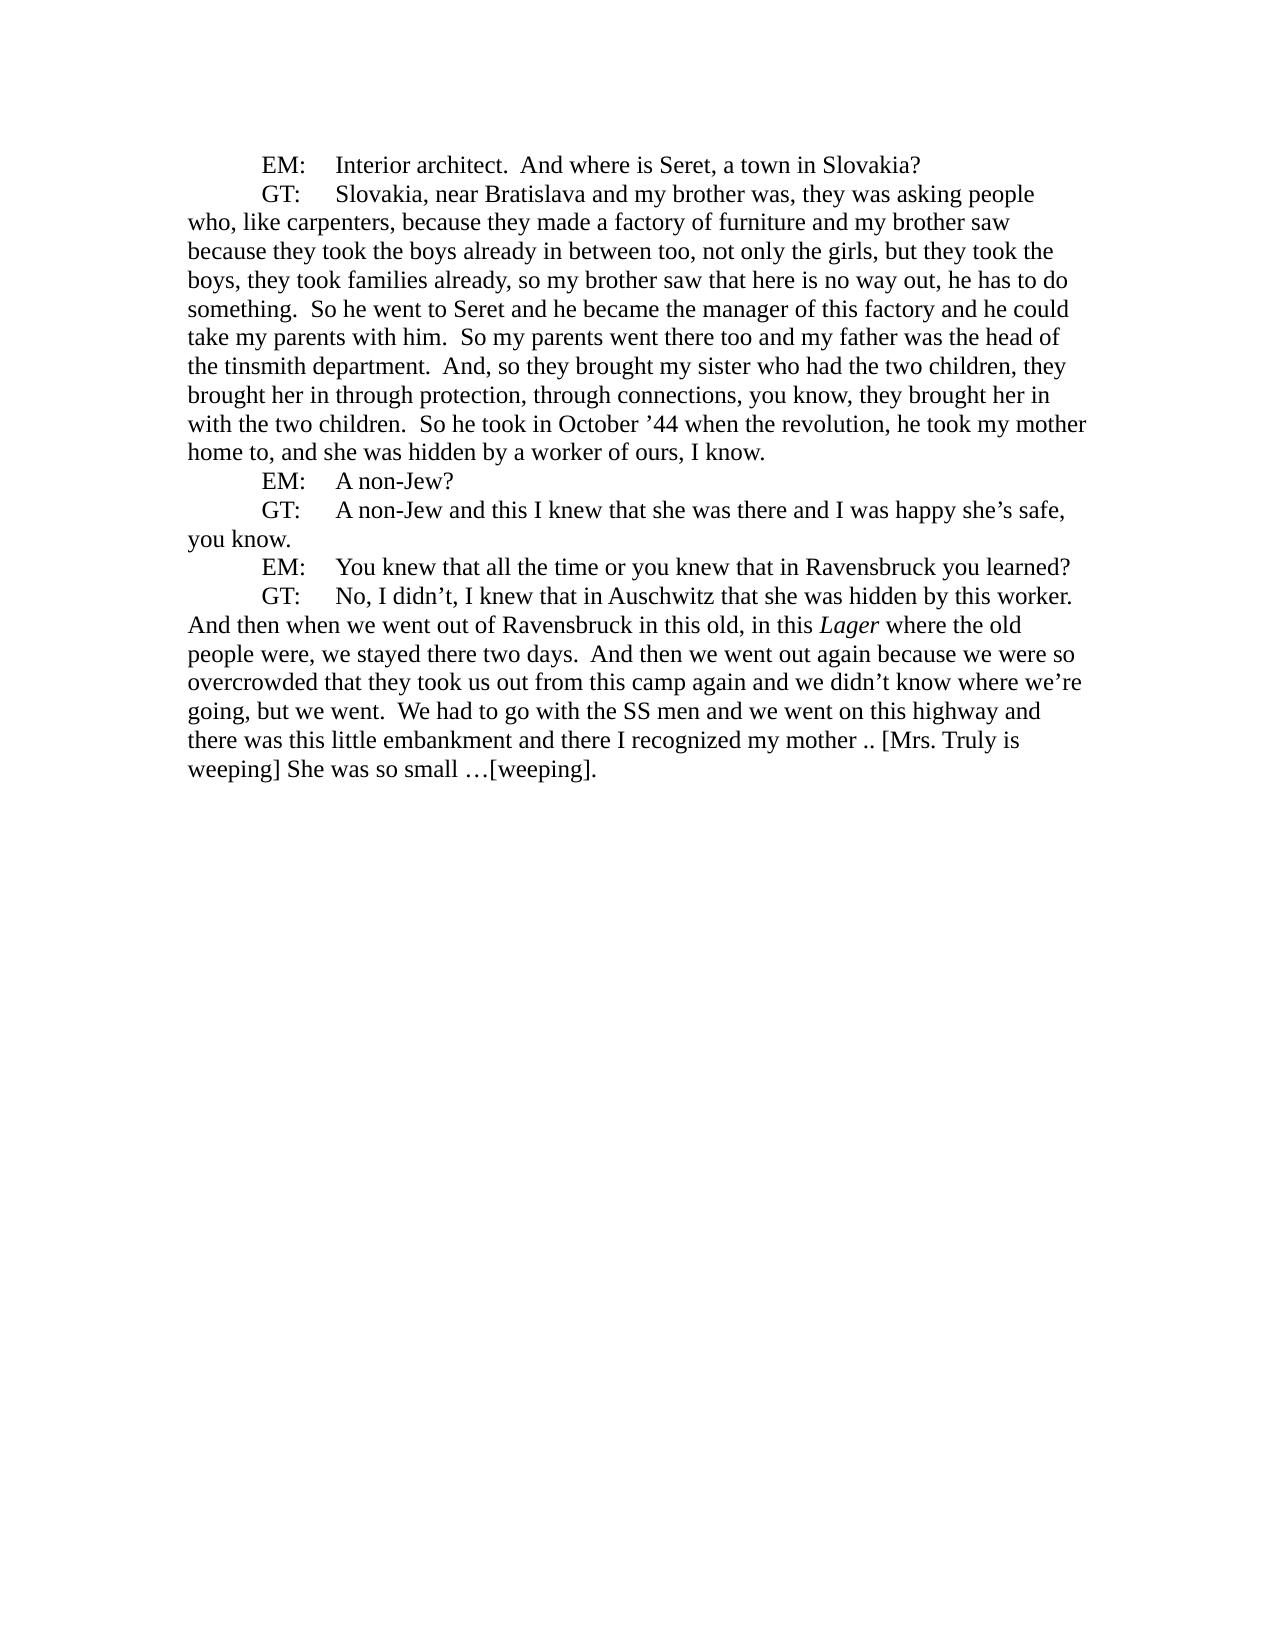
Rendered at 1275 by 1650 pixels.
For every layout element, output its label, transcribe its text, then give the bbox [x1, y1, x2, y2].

text EM: A non-Jew? [187, 495, 1087, 524]
text EM: Interior architect. And where is Seret, a town in Slovakia? [187, 179, 1087, 207]
text GT: Slovakia, near Bratislava and my brother was, they was asking people who, like carpenters, because they made a factory of furniture and my brother saw because they took the boys already in between too, not only the girls, but they took the boys, they took families already, so my brother saw that here is no way out, he has to do something. So he went to Seret and he became the manager of this factory and he could take my parents with him. So my parents went there too and my father was the head of the tinsmith department. And, so they brought my sister who had the two children, they brought her in through protection, through connections, you know, they brought her in with the two children. So he took in October ’44 when the revolution, he took my mother home to, and she was hidden by a worker of ours, I know. [187, 207, 1087, 495]
text EM: You knew that all the time or you knew that in Ravensbruck you learned? [187, 581, 1087, 610]
text GT: A non-Jew and this I knew that she was there and I was happy she’s safe, you know. [187, 524, 1087, 581]
text GT: They went to Seret because my brother was a Inner Architect [187, 150, 1087, 179]
text GT: No, I didn’t, I knew that in Auschwitz that she was hidden by this worker. And then when we went out of Ravensbruck in this old, in this Lager where the old people were, we stayed there two days. And then we went out again because we were so overcrowded that they took us out from this camp again and we didn’t know where we’re going, but we went. We had to go with the SS men and we went on this highway and there was this little embankment and there I recognized my mother .. [Mrs. Truly is weeping] She was so small …[weeping]. [187, 610, 1087, 811]
